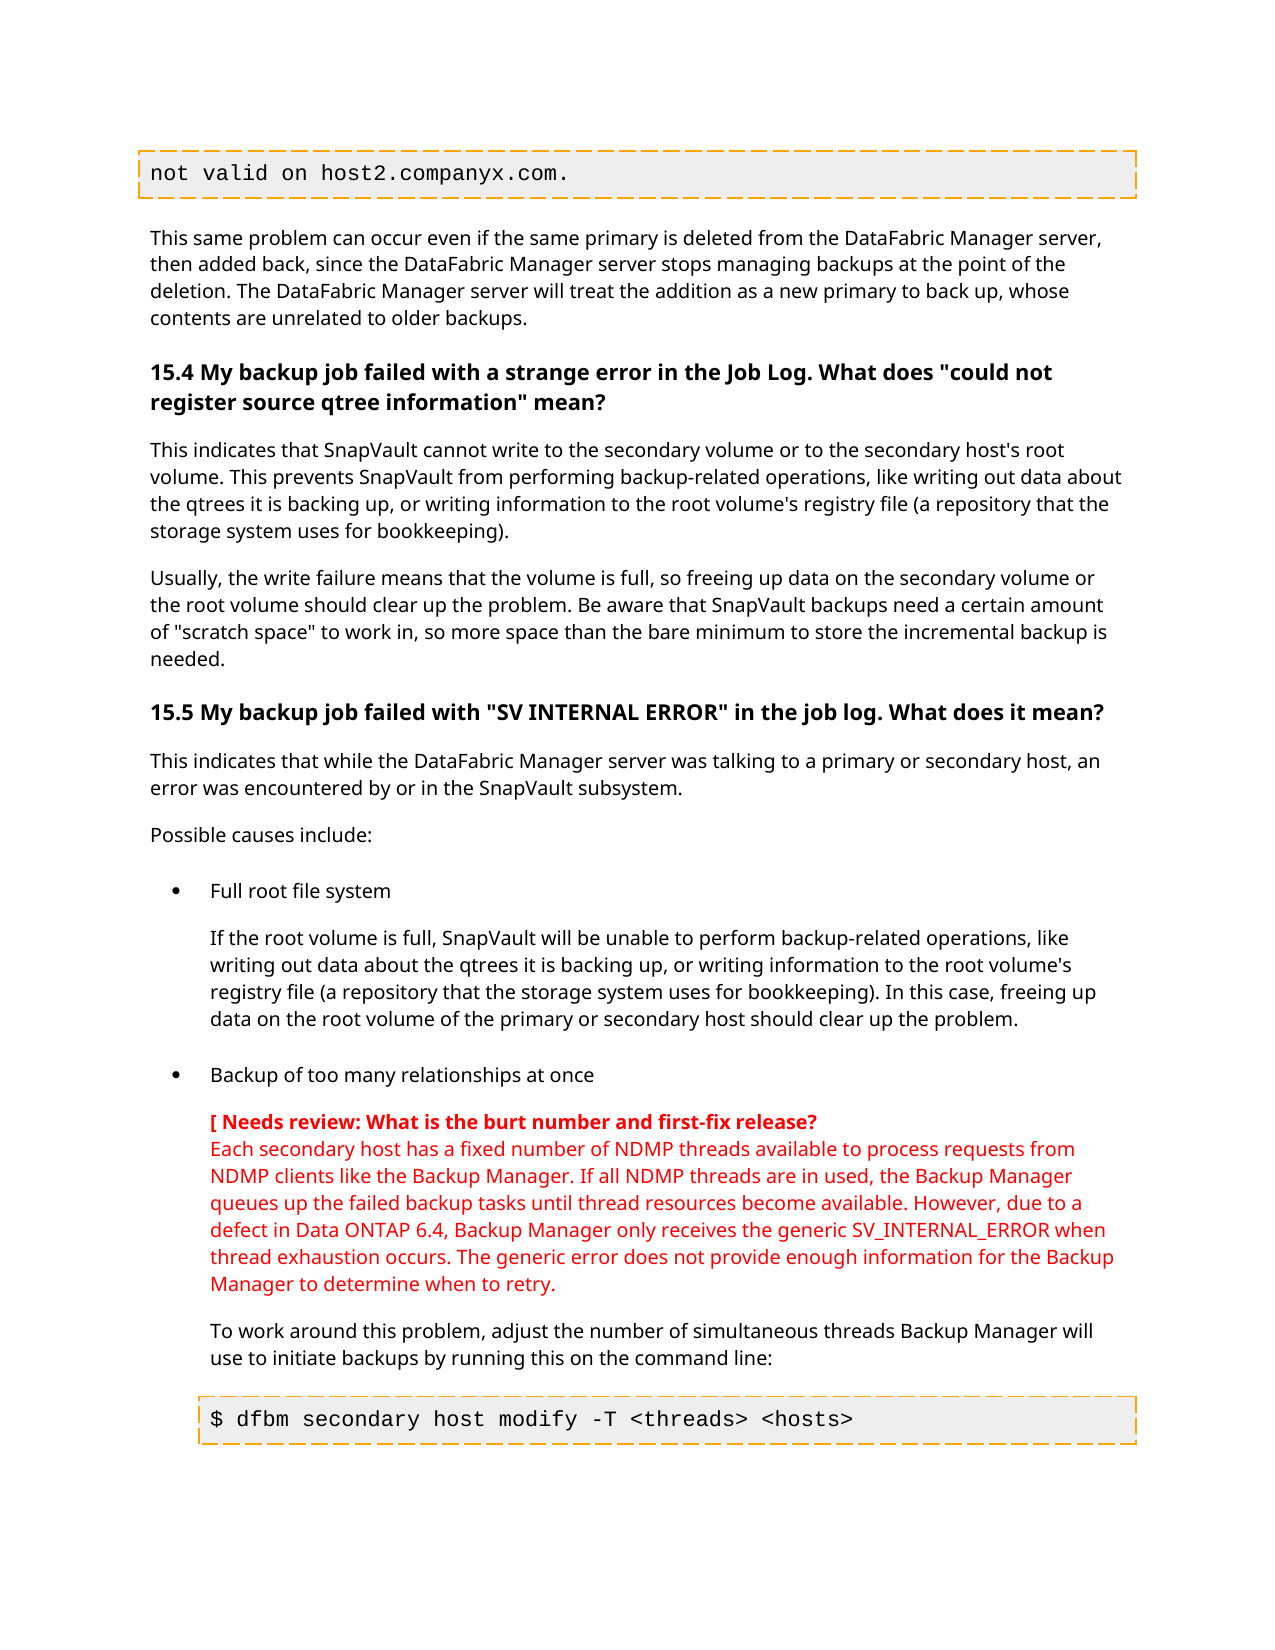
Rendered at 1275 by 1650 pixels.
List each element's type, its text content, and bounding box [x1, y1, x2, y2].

list Backup of too many relationships at once [172, 1061, 1125, 1088]
text not valid on host2.companyx.com. [138, 150, 1137, 199]
text To work around this problem, adjust the number of simultaneous threads Backup Manager will use to initiate backups by running this on the command line: [210, 1317, 1125, 1371]
text [ Needs review: What is the burt number and first-fix release? Each secondary host has a fixed number of NDMP threads available to process requests from NDMP clients like the Backup Manager. If all NDMP threads are in used, the Backup Manager queues up the failed backup tasks until thread resources become available. However, due to a defect in Data ONTAP 6.4, Backup Manager only receives the generic SV_INTERNAL_ERROR when thread exhaustion occurs. The generic error does not provide enough information for the Backup Manager to determine when to retry. [210, 1108, 1125, 1297]
text If the root volume is full, SnapVault will be unable to perform backup-related operations, like writing out data about the qtrees it is backing up, or writing information to the root volume's registry file (a repository that the storage system uses for bookkeeping). In this case, freeing up data on the root volume of the primary or secondary host should clear up the problem. [210, 924, 1125, 1032]
text Possible causes include: [150, 821, 1125, 848]
text This indicates that SnapVault cannot write to the secondary volume or to the secondary host's root volume. This prevents SnapVault from performing backup-related operations, like writing out data about the qtrees it is backing up, or writing information to the root volume's registry file (a repository that the storage system uses for bookkeeping). [150, 436, 1125, 544]
text This indicates that while the DataFabric Manager server was talking to a primary or secondary host, an error was encountered by or in the SnapVault subsystem. [150, 747, 1125, 801]
text 15.5 My backup job failed with "SV INTERNAL ERROR" in the job log. What does it mean? [150, 697, 1125, 727]
text This same problem can occur even if the same primary is deleted from the DataFabric Manager server, then added back, since the DataFabric Manager server stops managing backups at the point of the deletion. The DataFabric Manager server will treat the addition as a new primary to back up, whose contents are unrelated to older backups. [150, 224, 1125, 332]
text $ dfbm secondary host modify -T <threads> <hosts> [198, 1396, 1137, 1444]
list Full root file system [172, 877, 1125, 904]
text Usually, the write failure means that the volume is full, so freeing up data on the secondary volume or the root volume should clear up the problem. Be aware that SnapVault backups need a certain amount of "scratch space" to work in, so more space than the bare minimum to store the incremental backup is needed. [150, 564, 1125, 672]
text 15.4 My backup job failed with a strange error in the Job Log. What does "could not register source qtree information" mean? [150, 357, 1125, 416]
